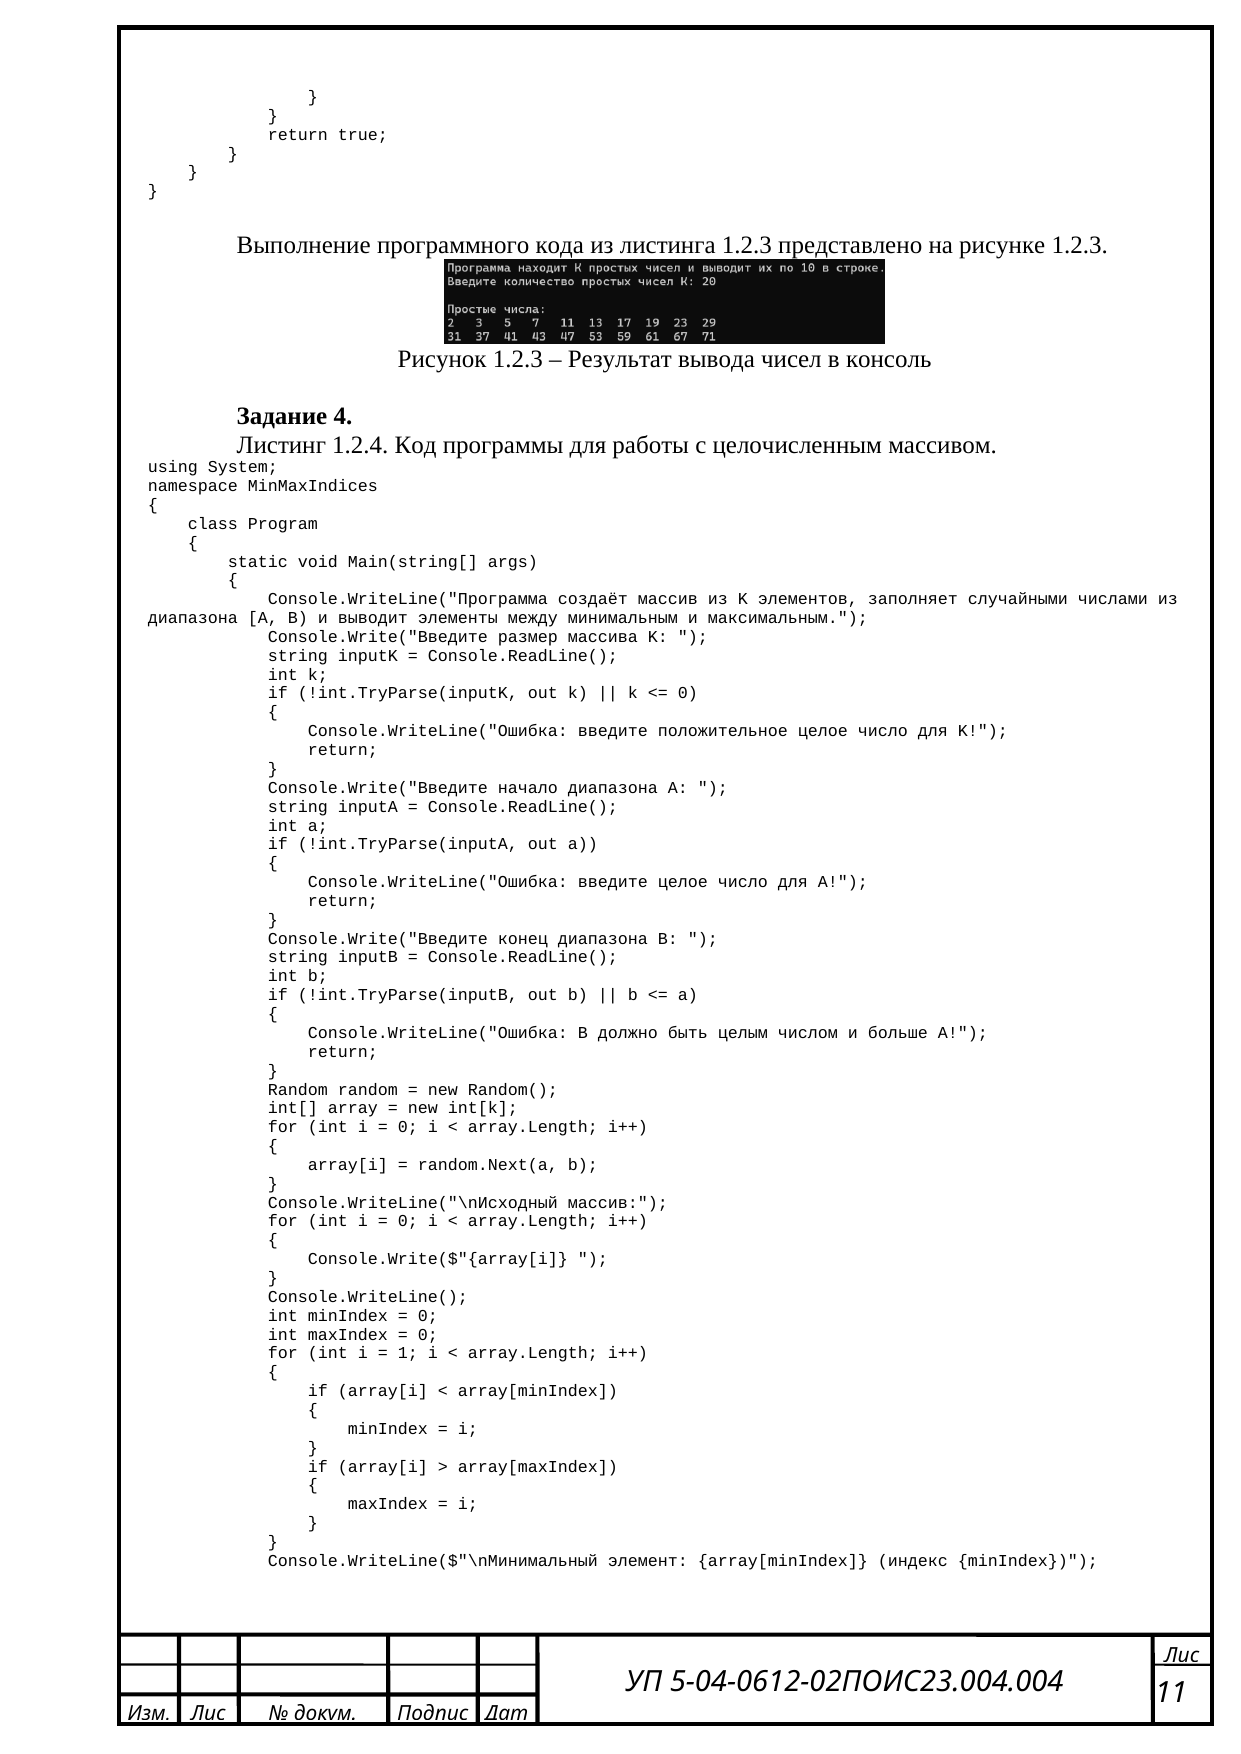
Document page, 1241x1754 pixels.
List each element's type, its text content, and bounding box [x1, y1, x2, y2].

text if (!int.TryParse(inputB, out b) || b <= a) [148, 987, 1181, 1006]
text if (!int.TryParse(inputA, out a)) [148, 836, 1181, 855]
text int[] array = new int[k]; [148, 1100, 1181, 1119]
text maxIndex = i; [148, 1496, 1181, 1515]
text if (array[i] > array[maxIndex]) [148, 1458, 1181, 1477]
text Console.WriteLine("Ошибка: B должно быть целым числом и больше A!"); [148, 1024, 1181, 1043]
text } [148, 164, 1181, 183]
text { [148, 1006, 1181, 1024]
text int a; [148, 817, 1181, 836]
text } [148, 1533, 1181, 1552]
text if (array[i] < array[minIndex]) [148, 1383, 1181, 1402]
text { [148, 534, 1181, 553]
text return; [148, 892, 1181, 911]
text return; [148, 742, 1181, 761]
text } [148, 911, 1181, 930]
text } [148, 107, 1181, 126]
picture [444, 259, 885, 344]
text int b; [148, 968, 1181, 987]
text } [148, 1439, 1181, 1458]
text { [148, 1402, 1181, 1420]
text { [148, 855, 1181, 874]
text Console.WriteLine("\nИсходный массив:"); [148, 1194, 1181, 1213]
text return true; [148, 126, 1181, 145]
text Console.Write("Введите начало диапазона A: "); [148, 779, 1181, 798]
text array[i] = random.Next(a, b); [148, 1156, 1181, 1175]
text { [148, 497, 1181, 515]
text Console.Write($"{array[i]} "); [148, 1251, 1181, 1269]
text class Program [148, 515, 1181, 534]
text Console.WriteLine(); [148, 1288, 1181, 1307]
text Console.Write("Введите конец диапазона B: "); [148, 930, 1181, 949]
text Console.WriteLine("Программа создаёт массив из K элементов, заполняет случайными числами из диапазона [A, B) и выводит элементы между минимальным и максимальным."); [148, 591, 1181, 628]
text string inputK = Console.ReadLine(); [148, 647, 1181, 666]
text if (!int.TryParse(inputK, out k) || k <= 0) [148, 685, 1181, 704]
text } [148, 183, 1181, 202]
text int k; [148, 666, 1181, 685]
text static void Main(string[] args) [148, 553, 1181, 572]
text Выполнение программного кода из листинга 1.2.3 представлено на рисунке 1.2.3. [148, 231, 1181, 259]
text string inputB = Console.ReadLine(); [148, 949, 1181, 968]
text } [148, 89, 1181, 107]
text for (int i = 0; i < array.Length; i++) [148, 1213, 1181, 1232]
text { [148, 704, 1181, 723]
text namespace MinMaxIndices [148, 478, 1181, 497]
text { [148, 1364, 1181, 1383]
text return; [148, 1043, 1181, 1062]
text string inputA = Console.ReadLine(); [148, 798, 1181, 817]
text Рисунок 1.2.3 – Результат вывода чисел в консоль [148, 344, 1181, 373]
text int maxIndex = 0; [148, 1326, 1181, 1345]
text Console.WriteLine($"\nМинимальный элемент: {array[minIndex]} (индекс {minIndex})"); [148, 1552, 1181, 1571]
text int minIndex = 0; [148, 1307, 1181, 1326]
text } [148, 1515, 1181, 1533]
text using System; [148, 459, 1181, 478]
text Random random = new Random(); [148, 1081, 1181, 1100]
text for (int i = 1; i < array.Length; i++) [148, 1345, 1181, 1364]
text Задание 4. [148, 401, 1181, 430]
text Console.WriteLine("Ошибка: введите положительное целое число для K!"); [148, 723, 1181, 742]
text } [148, 145, 1181, 164]
text for (int i = 0; i < array.Length; i++) [148, 1119, 1181, 1138]
text Console.WriteLine("Ошибка: введите целое число для A!"); [148, 874, 1181, 892]
text } [148, 1062, 1181, 1081]
text Листинг 1.2.4. Код программы для работы с целочисленным массивом. [148, 430, 1181, 459]
text minIndex = i; [148, 1420, 1181, 1439]
text { [148, 572, 1181, 591]
text { [148, 1232, 1181, 1251]
text } [148, 1269, 1181, 1288]
text } [148, 761, 1181, 779]
text { [148, 1477, 1181, 1496]
text { [148, 1138, 1181, 1156]
text Console.Write("Введите размер массива K: "); [148, 628, 1181, 647]
text } [148, 1175, 1181, 1194]
